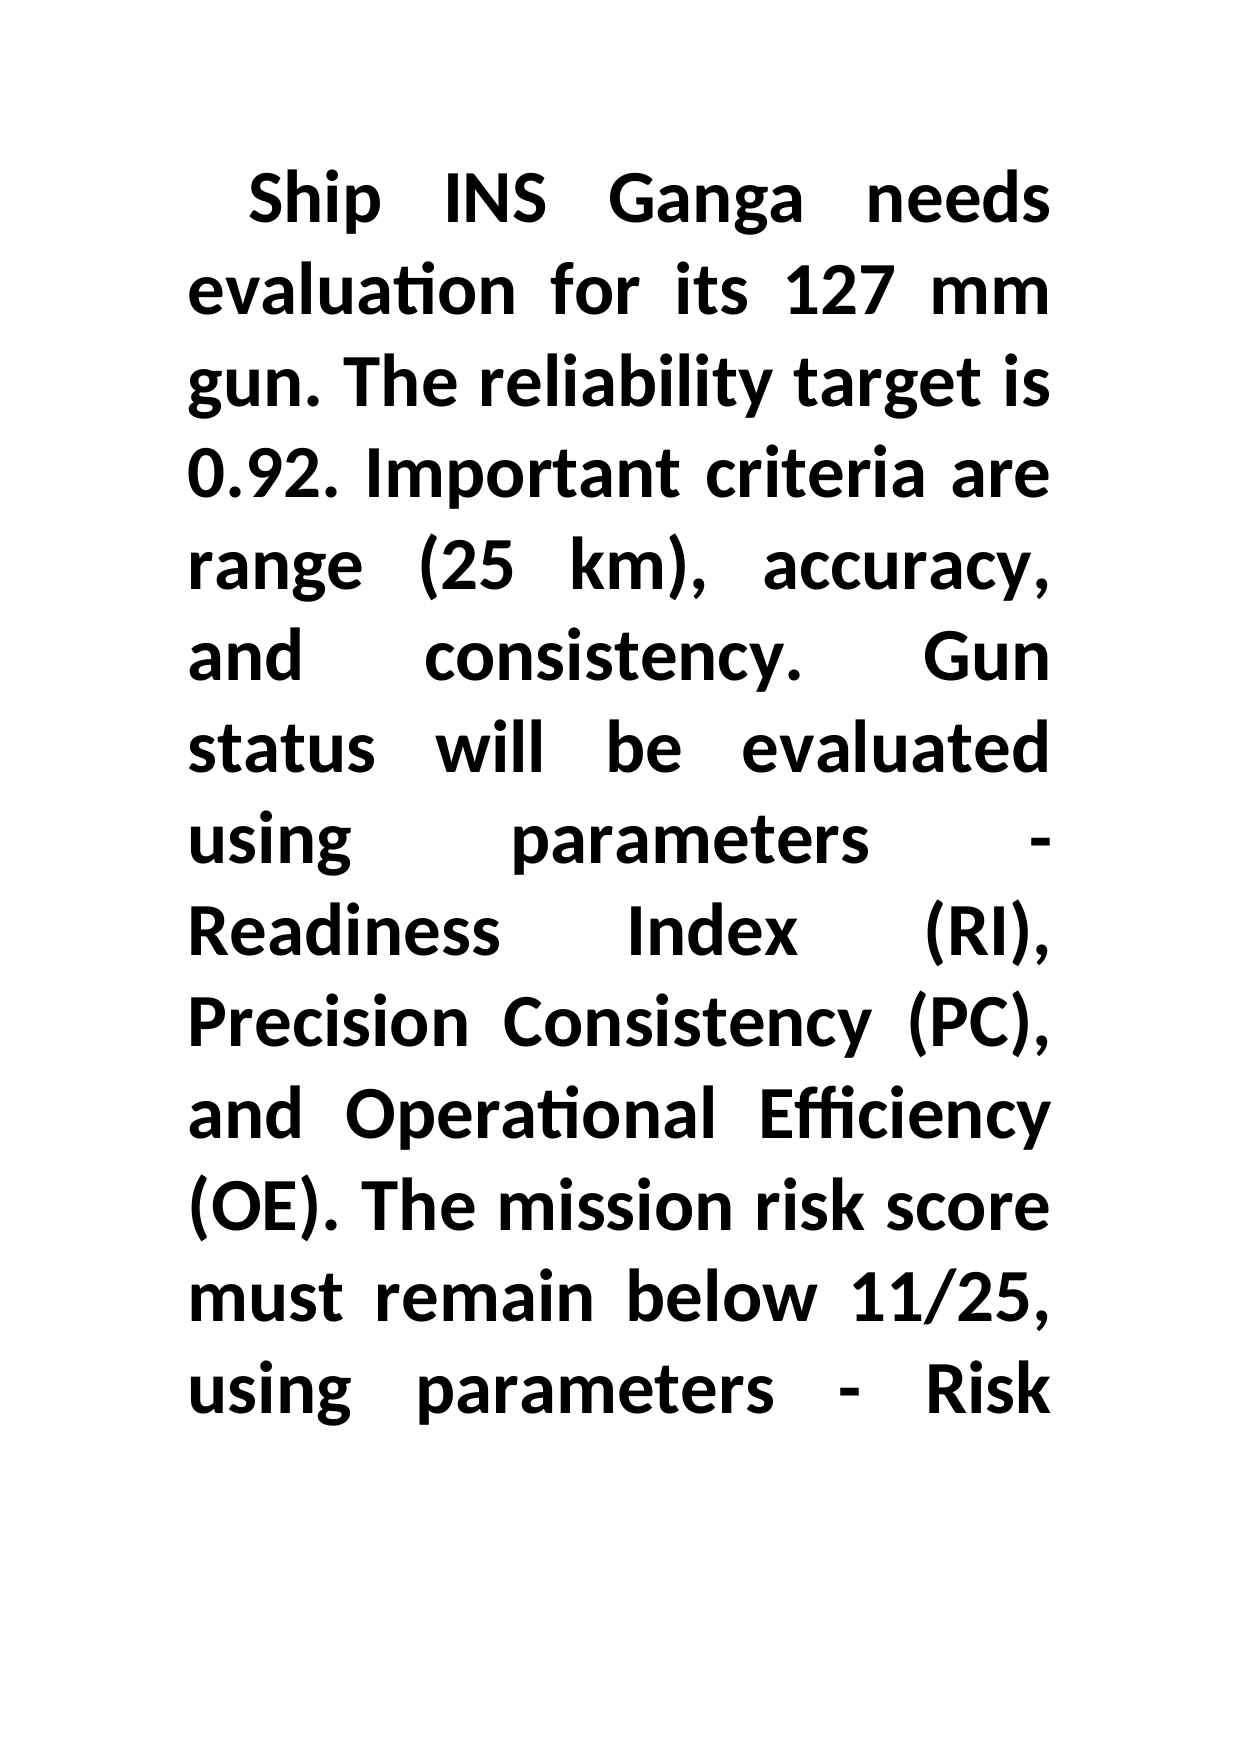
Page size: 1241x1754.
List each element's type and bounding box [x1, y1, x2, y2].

title [187, 150, 1053, 1432]
